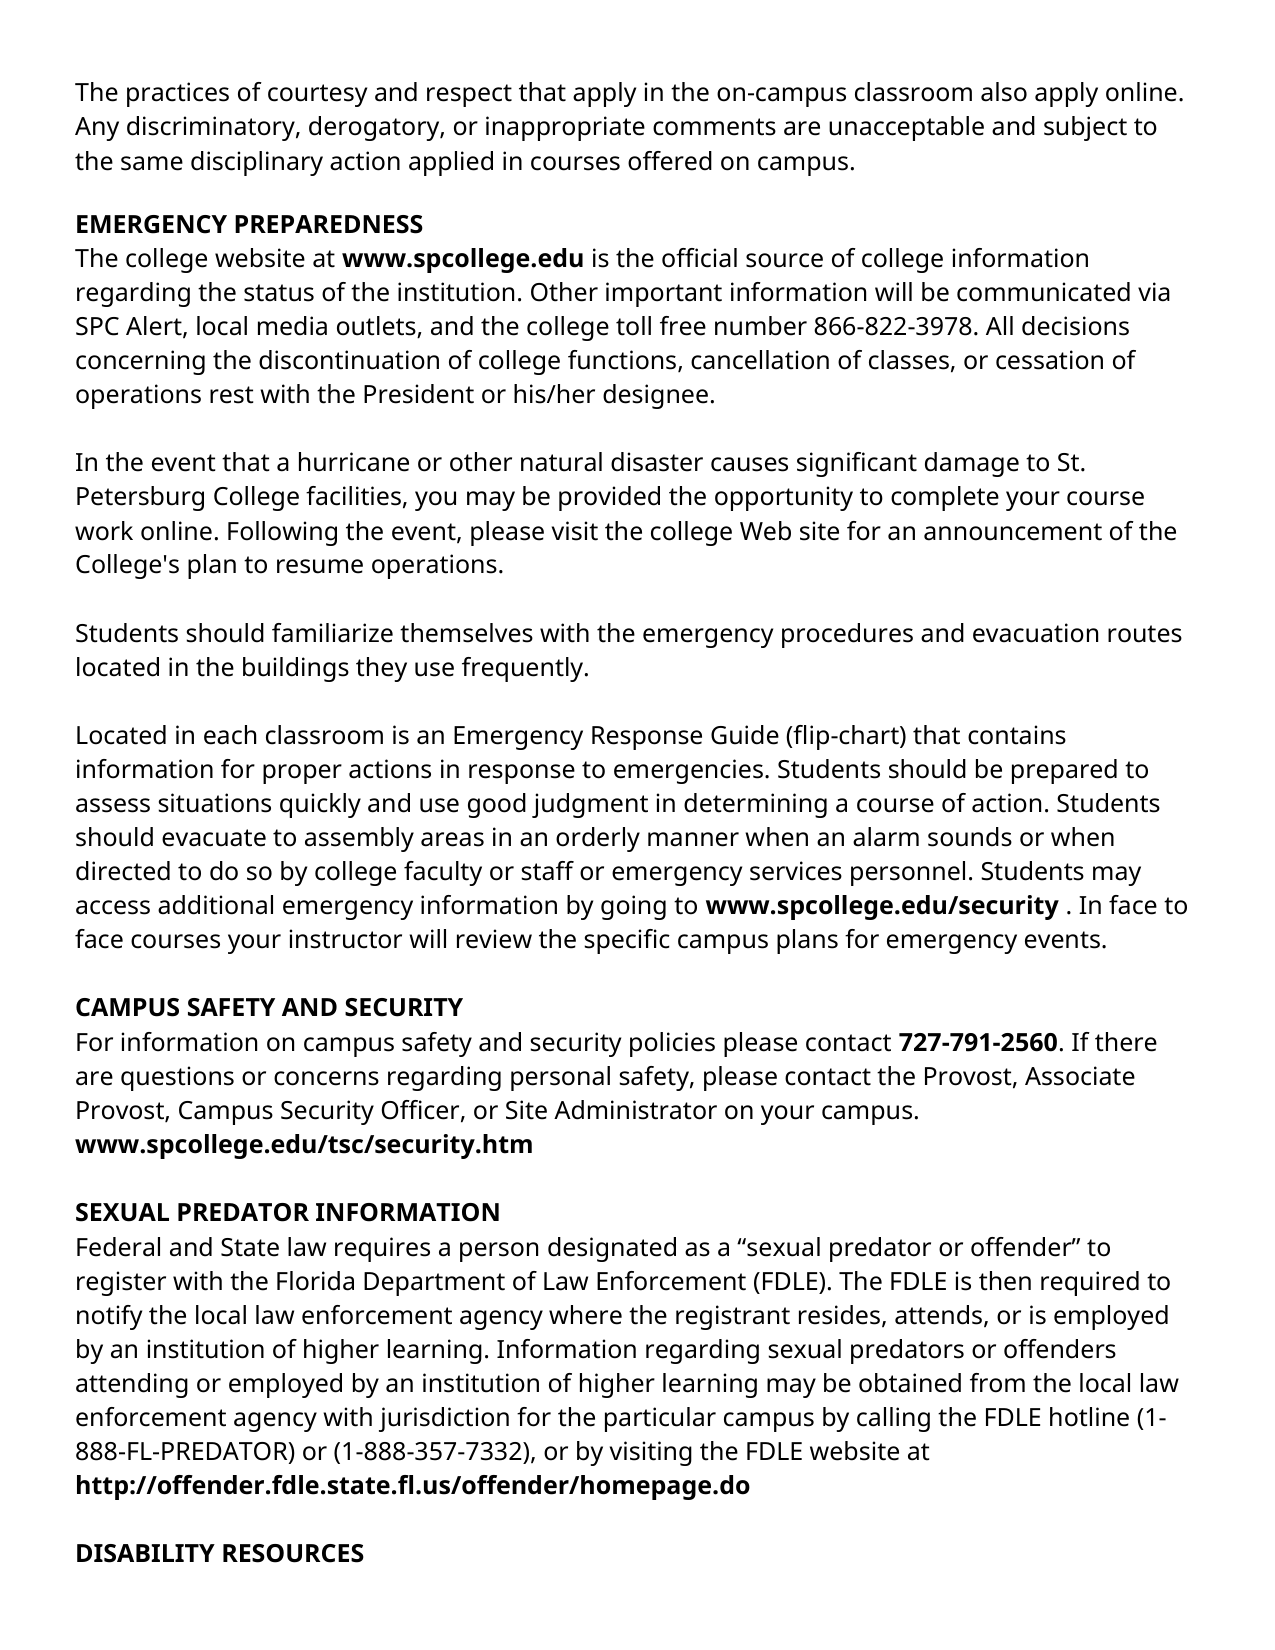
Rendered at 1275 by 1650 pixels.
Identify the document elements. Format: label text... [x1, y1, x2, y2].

text The practices of courtesy and respect that apply in the on-campus classroom also apply online. Any discriminatory, derogatory, or inappropriate comments are unacceptable and subject to the same disciplinary action applied in courses offered on campus. [75, 75, 1200, 177]
text For information on campus safety and security policies please contact 727-791-2560. If there are questions or concerns regarding personal safety, please contact the Provost, Associate Provost, Campus Security Officer, or Site Administrator on your campus. www.spcollege.edu/tsc/security.htm [75, 1024, 1200, 1161]
text SEXUAL PREDATOR INFORMATION [75, 1195, 1200, 1229]
text EMERGENCY PREPAREDNESS [75, 206, 1200, 240]
text The college website at www.spcollege.edu is the official source of college information regarding the status of the institution. Other important information will be communicated via SPC Alert, local media outlets, and the college toll free number 866-822-3978. All decisions concerning the discontinuation of college functions, cancellation of classes, or cessation of operations rest with the President or his/her designee. In the event that a hurricane or other natural disaster causes significant damage to St. Petersburg College facilities, you may be provided the opportunity to complete your course work online. Following the event, please visit the college Web site for an announcement of the College's plan to resume operations. Students should familiarize themselves with the emergency procedures and evacuation routes located in the buildings they use frequently. Located in each classroom is an Emergency Response Guide (flip-chart) that contains information for proper actions in response to emergencies. Students should be prepared to assess situations quickly and use good judgment in determining a course of action. Students should evacuate to assembly areas in an orderly manner when an alarm sounds or when directed to do so by college faculty or staff or emergency services personnel. Students may access additional emergency information by going to www.spcollege.edu/security . In face to face courses your instructor will review the specific campus plans for emergency events. CAMPUS SAFETY AND SECURITY [75, 241, 1200, 1024]
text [75, 1229, 1200, 1570]
